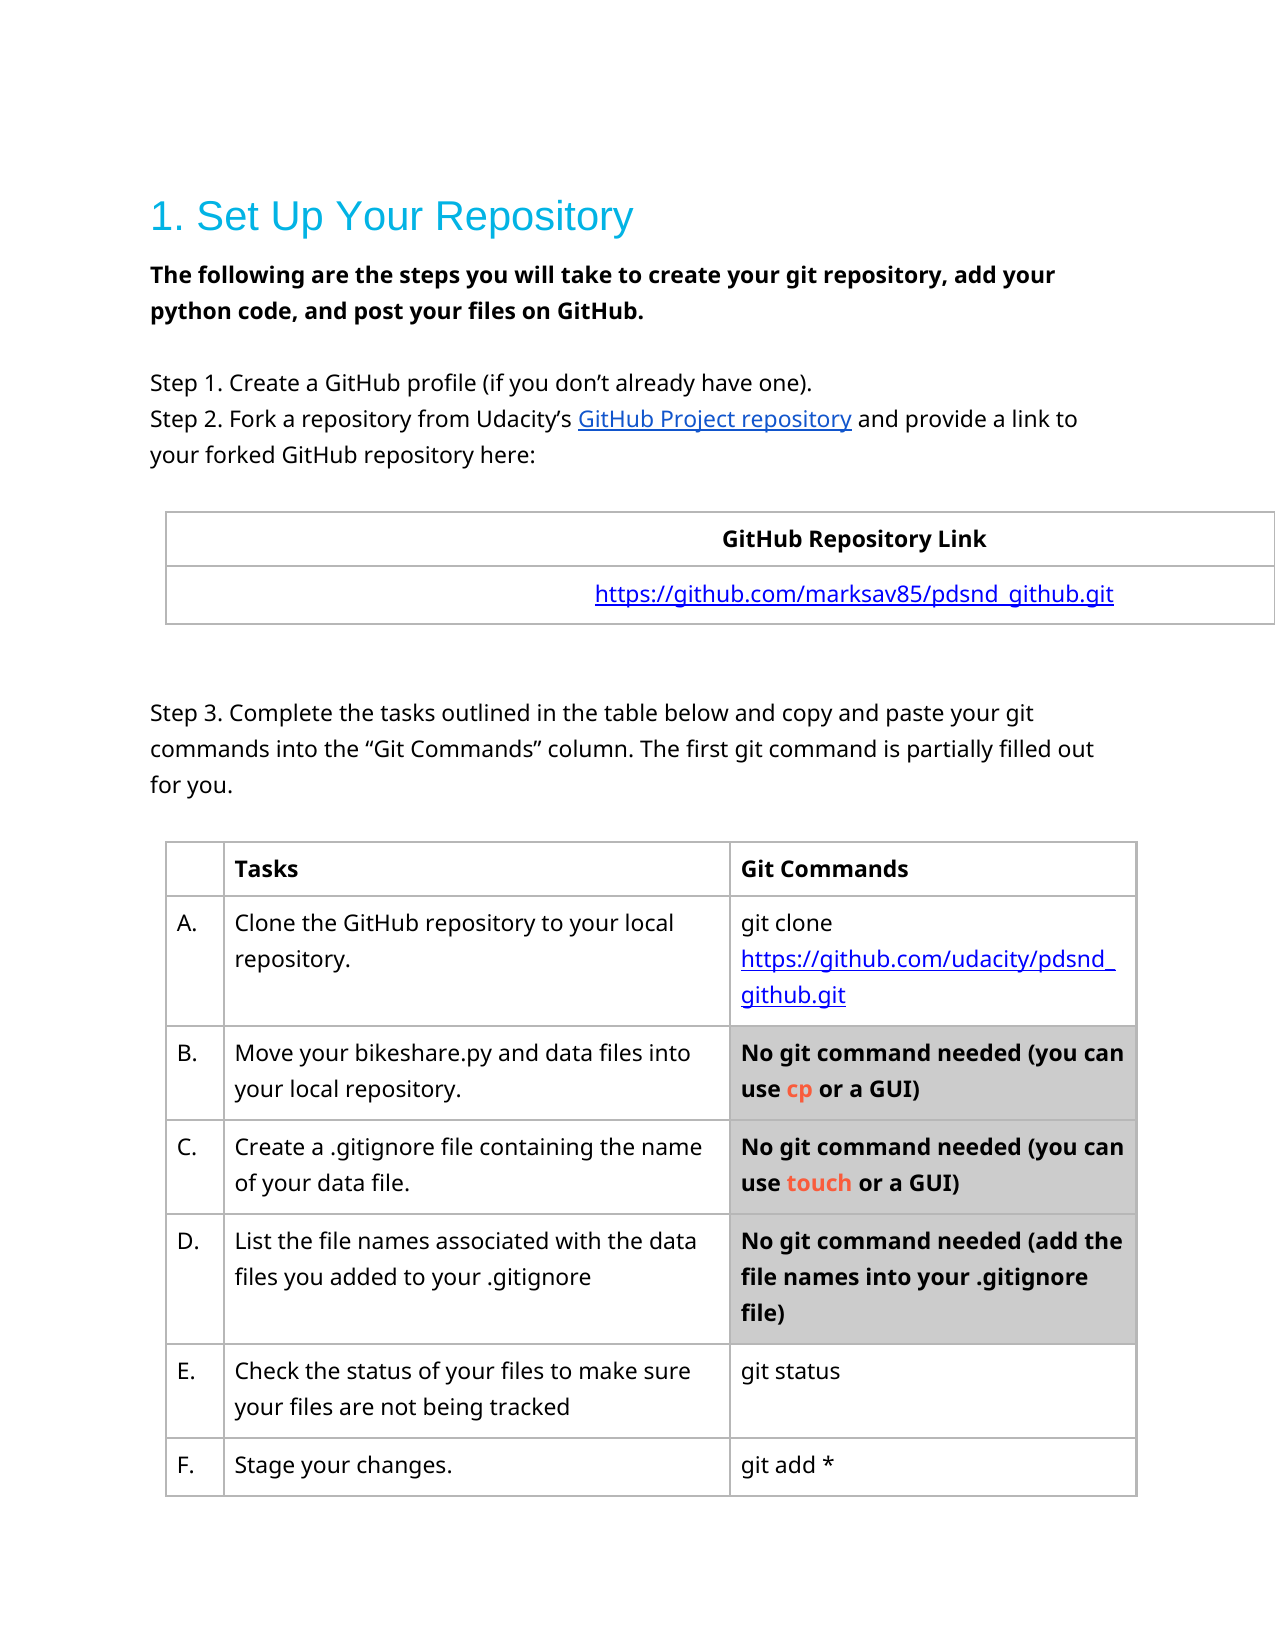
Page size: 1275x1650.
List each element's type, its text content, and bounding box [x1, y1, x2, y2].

table_cell git add * [731, 1439, 1135, 1494]
table_cell B. [167, 1027, 223, 1119]
table_cell Check the status of your files to make sure your files are not being tracked [225, 1345, 729, 1437]
table_header Git Commands [731, 843, 1135, 895]
table_cell D. [167, 1215, 223, 1343]
table_cell No git command needed (you can use touch or a GUI) [731, 1121, 1135, 1213]
table_cell Clone the GitHub repository to your local repository. [225, 897, 729, 1025]
text The following are the steps you will take to create your git repository, add your python code, and post your files on GitHub. [150, 259, 1125, 326]
table_cell git clone https://github.com/udacity/pdsnd_github.git [731, 897, 1135, 1025]
table_cell git status [731, 1345, 1135, 1437]
table_header Tasks [225, 843, 729, 895]
table_cell Create a .gitignore file containing the name of your data file. [225, 1121, 729, 1213]
table_cell Move your bikeshare.py and data files into your local repository. [225, 1027, 729, 1119]
text Step 1. Create a GitHub profile (if you don’t already have one). [150, 367, 1125, 398]
table_cell Stage your changes. [225, 1439, 729, 1494]
table_cell List the file names associated with the data files you added to your .gitignore [225, 1215, 729, 1343]
table_cell No git command needed (you can use cp or a GUI) [731, 1027, 1135, 1119]
table_header [167, 843, 223, 895]
table_cell No git command needed (add the file names into your .gitignore file) [731, 1215, 1135, 1343]
table_cell F. [167, 1439, 223, 1494]
table_cell C. [167, 1121, 223, 1213]
text Step 2. Fork a repository from Udacity’s GitHub Project repository and provide a link to your forked GitHub repository here: [150, 403, 1125, 470]
subtitle 1. Set Up Your Repository [150, 192, 1125, 239]
text Step 3. Complete the tasks outlined in the table below and copy and paste your git commands into the “Git Commands” column. The first git command is partially filled out for you. [150, 697, 1125, 800]
table_cell A. [167, 897, 223, 1025]
table_cell https://github.com/marksav85/pdsnd_github.git [167, 567, 1274, 623]
table_cell E. [167, 1345, 223, 1437]
table_header GitHub Repository Link [167, 513, 1274, 565]
